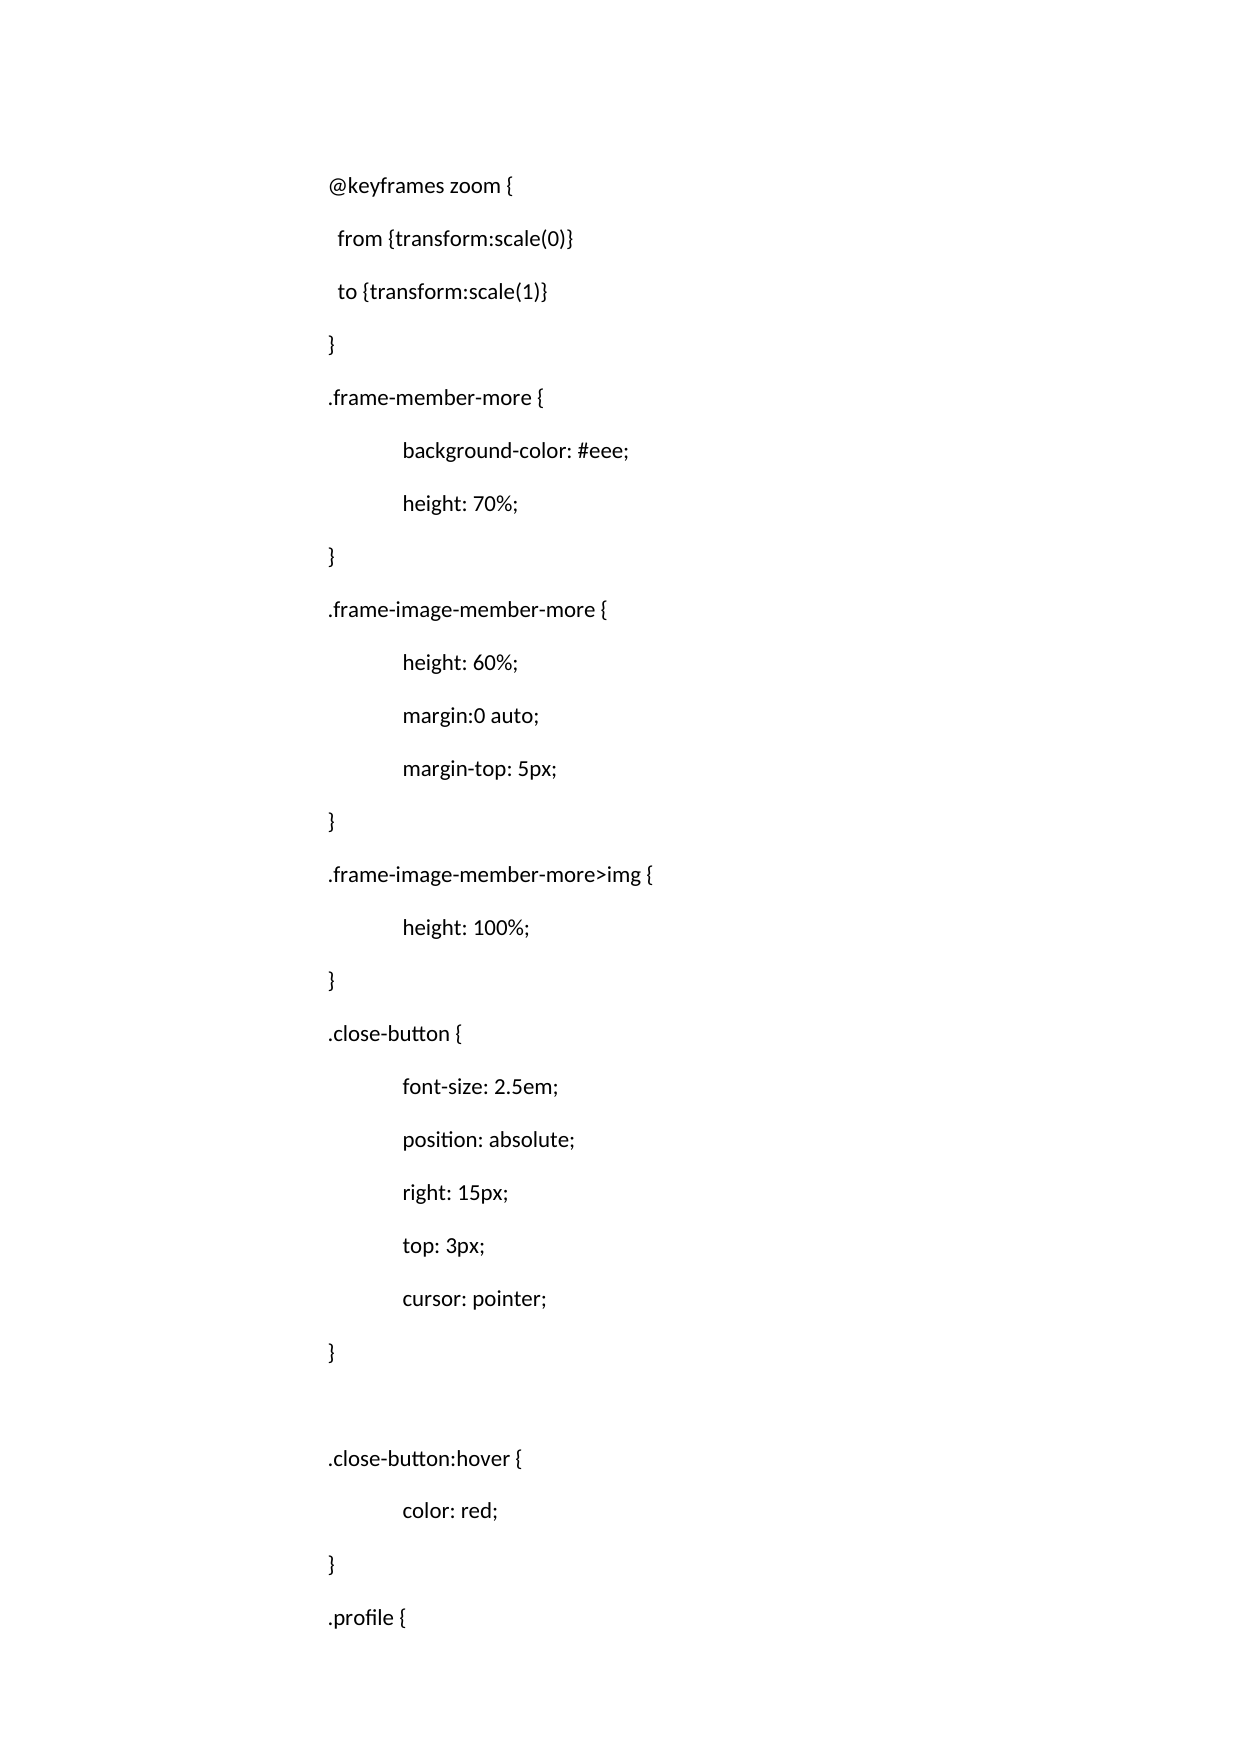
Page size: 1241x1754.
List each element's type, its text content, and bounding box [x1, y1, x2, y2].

text } [177, 1550, 1122, 1578]
text from {transform:scale(0)} [177, 224, 1122, 252]
text } [177, 542, 1122, 570]
text .frame-image-member-more { [177, 595, 1122, 623]
text height: 70%; [177, 489, 1122, 517]
text margin:0 auto; [177, 701, 1122, 729]
text background-color: #eee; [177, 436, 1122, 464]
text to {transform:scale(1)} [177, 277, 1122, 305]
text position: absolute; [177, 1126, 1122, 1153]
text .frame-member-more { [177, 383, 1122, 411]
text right: 15px; [177, 1178, 1122, 1207]
text } [177, 330, 1122, 358]
text .profile { [177, 1603, 1122, 1631]
text .close-button { [177, 1019, 1122, 1047]
text } [177, 807, 1122, 835]
text .close-button:hover { [177, 1444, 1122, 1472]
text @keyframes zoom { [177, 171, 1122, 199]
text height: 60%; [177, 648, 1122, 676]
text } [177, 1338, 1122, 1366]
text font-size: 2.5em; [177, 1072, 1122, 1101]
text } [177, 966, 1122, 994]
text height: 100%; [177, 913, 1122, 941]
text margin-top: 5px; [177, 754, 1122, 782]
text cursor: pointer; [177, 1284, 1122, 1313]
text .frame-image-member-more>img { [177, 860, 1122, 888]
text color: red; [177, 1497, 1122, 1525]
text top: 3px; [177, 1232, 1122, 1259]
